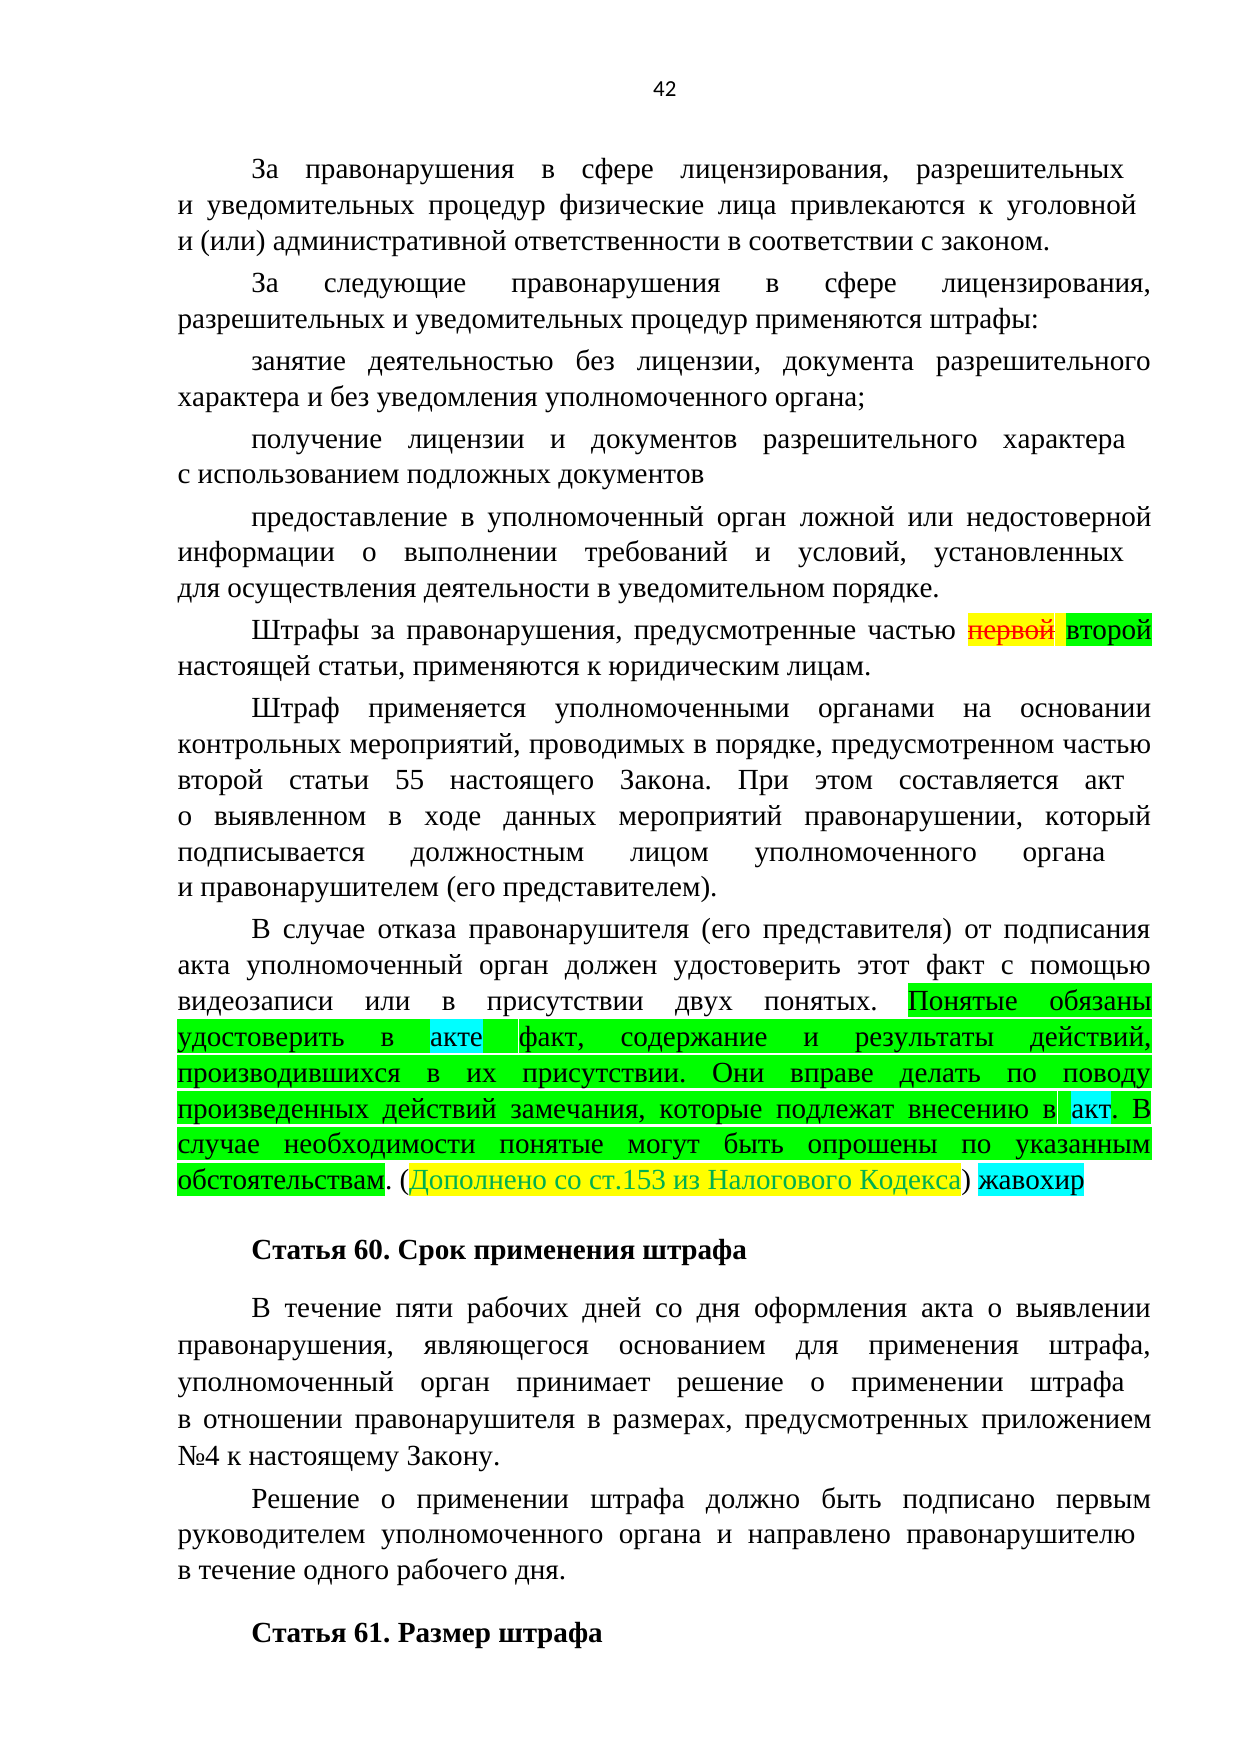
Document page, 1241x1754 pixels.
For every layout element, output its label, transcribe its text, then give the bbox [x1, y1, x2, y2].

text Штрафы за правонарушения, предусмотренные частью первой второй настоящей статьи, применяются к юридическим лицам. [177, 612, 1152, 682]
text В случае отказа правонарушителя (его представителя) от подписания акта уполномоченный орган должен удостоверить этот факт с помощью видеозаписи или в присутствии двух понятых. Понятые обязаны удостоверить в акте факт, содержание и результаты действий, производившихся в их присутствии. Они вправе делать по поводу произведенных действий замечания, которые подлежат внесению в акт. В случае необходимости понятые могут быть опрошены по указанным обстоятельствам. (Дополнено со ст.153 из Налогового Кодекса) жавохир [177, 912, 1152, 1055]
text Статья 61. Размер штрафа [177, 1615, 1152, 1649]
text Статья 60. Срок применения штрафа [177, 1232, 1152, 1265]
text занятие деятельностью без лицензии, документа разрешительного характера и без уведомления уполномоченного органа; [177, 343, 1152, 412]
text Решение о применении штрафа должно быть подписано первым руководителем уполномоченного органа и направлено правонарушителю в течение одного рабочего дня. [177, 1481, 1152, 1586]
text В случае отказа правонарушителя (его представителя) от подписания акта уполномоченный орган должен удостоверить этот факт с помощью видеозаписи или в присутствии двух понятых. Понятые обязаны удостоверить в акте факт, содержание и результаты действий, производившихся в их присутствии. Они вправе делать по поводу произведенных действий замечания, которые подлежат внесению в акт. В случае необходимости понятые могут быть опрошены по указанным обстоятельствам. (Дополнено со ст.153 из Налогового Кодекса) жавохир [177, 1160, 1152, 1196]
text предоставление в уполномоченный орган ложной или недостоверной информации о выполнении требований и условий, установленных для осуществления деятельности в уведомительном порядке. [177, 499, 1152, 604]
text За следующие правонарушения в сфере лицензирования, разрешительных и уведомительных процедур применяются штрафы: [177, 265, 1152, 334]
text Штраф применяется уполномоченными органами на основании контрольных мероприятий, проводимых в порядке, предусмотренном частью второй статьи 55 настоящего Закона. При этом составляется акт о выявленном в ходе данных мероприятий правонарушении, который подписывается должностным лицом уполномоченного органа и правонарушителем (его представителем). [177, 690, 1152, 903]
text получение лицензии и документов разрешительного характера с использованием подложных документов [177, 421, 1152, 490]
text В случае отказа правонарушителя (его представителя) от подписания акта уполномоченный орган должен удостоверить этот факт с помощью видеозаписи или в присутствии двух понятых. Понятые обязаны удостоверить в акте факт, содержание и результаты действий, производившихся в их присутствии. Они вправе делать по поводу произведенных действий замечания, которые подлежат внесению в акт. В случае необходимости понятые могут быть опрошены по указанным обстоятельствам. (Дополнено со ст.153 из Налогового Кодекса) жавохир [177, 1088, 1152, 1127]
text За правонарушения в сфере лицензирования, разрешительных и уведомительных процедур физические лица привлекаются к уголовной и (или) административной ответственности в соответствии с законом. [177, 151, 1152, 256]
text В течение пяти рабочих дней со дня оформления акта о выявлении правонарушения, являющегося основанием для применения штрафа, уполномоченный орган принимает решение о применении штрафа в отношении правонарушителя в размерах, предусмотренных приложением №4 к настоящему Закону. [177, 1290, 1152, 1471]
